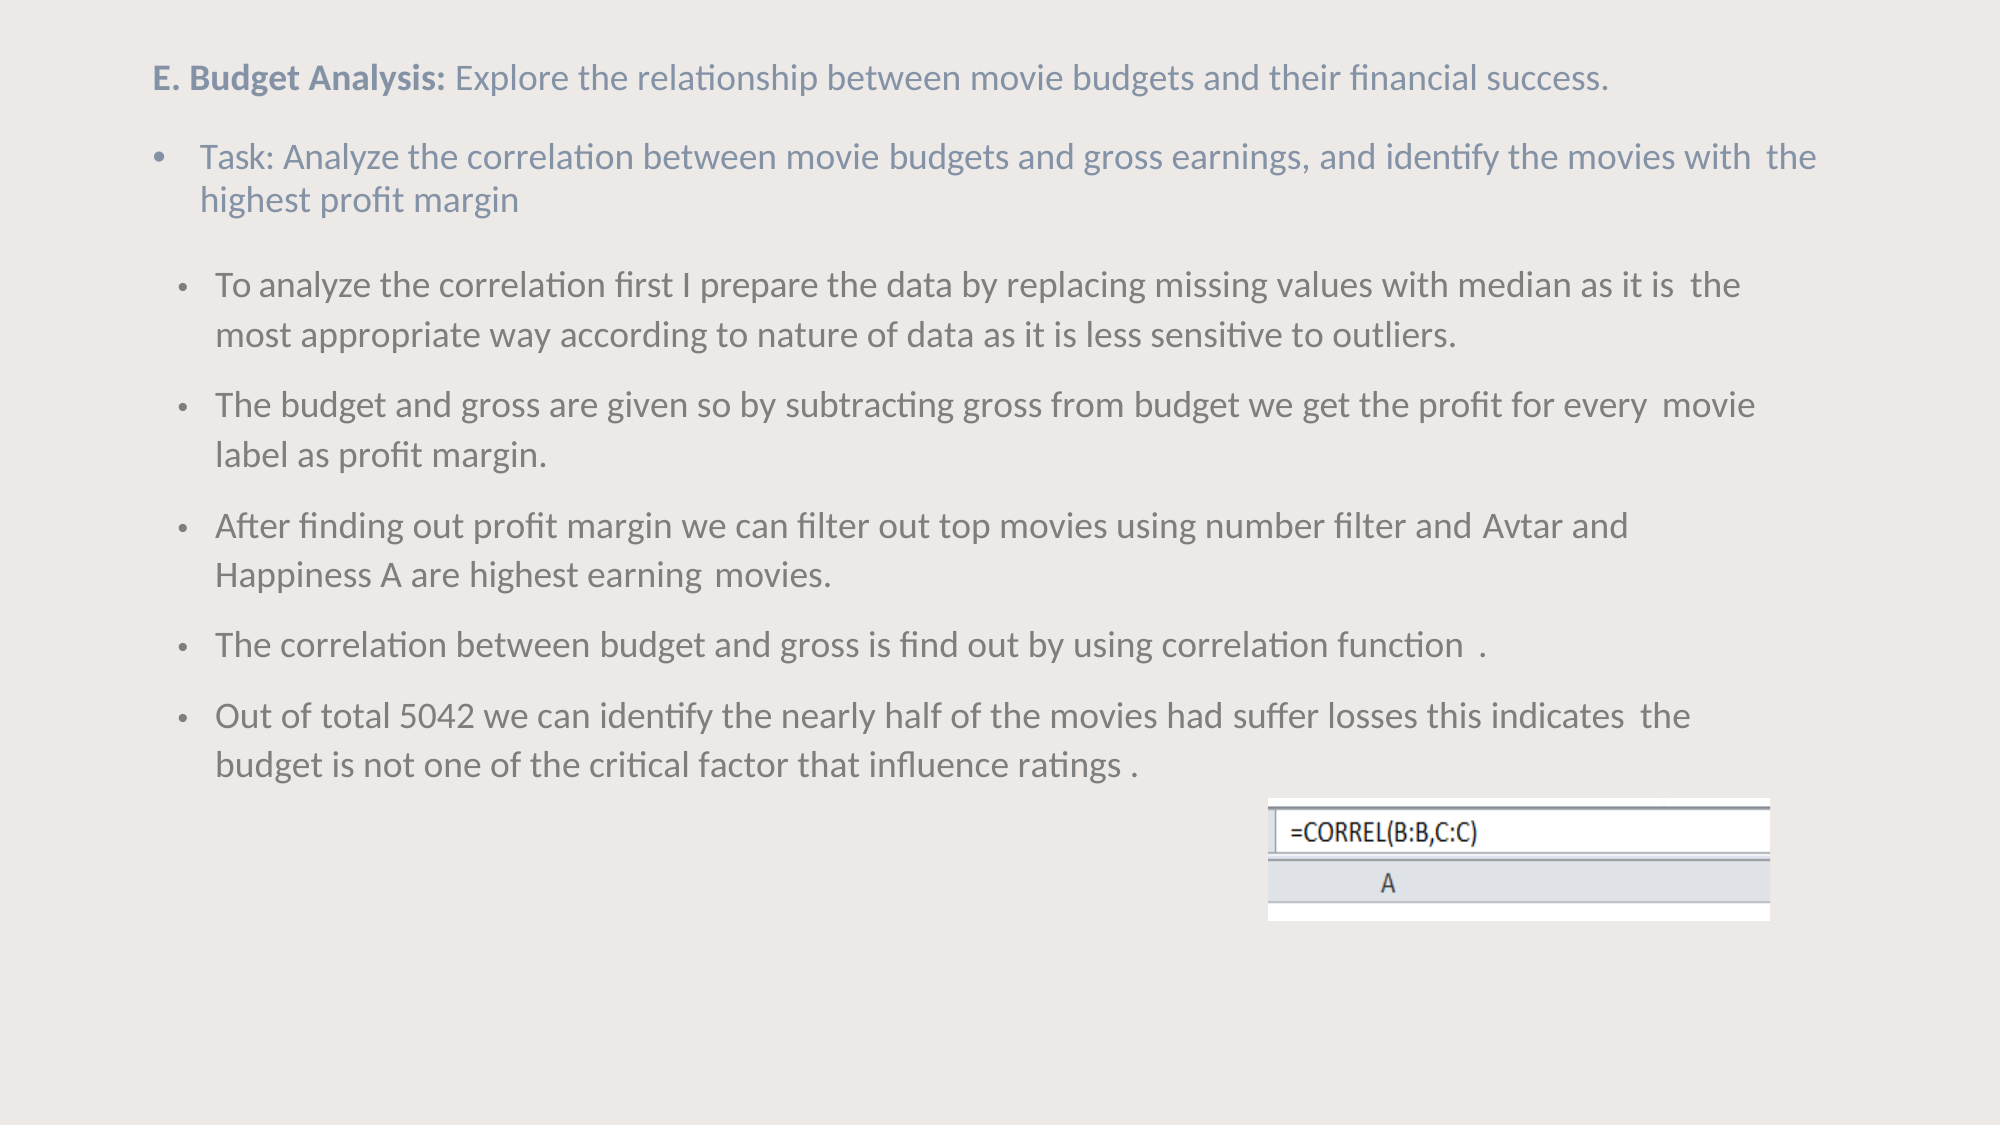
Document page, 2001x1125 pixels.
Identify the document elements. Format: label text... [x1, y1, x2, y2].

list Task: Analyze the correlation between movie budgets and gross earnings, and identify the movies with the [152, 135, 1923, 178]
text budget is not one of the critical factor that influence ratings . [215, 741, 1923, 787]
picture [1268, 798, 1771, 921]
text most appropriate way according to nature of data as it is less sensitive to outliers. [215, 311, 1923, 357]
list Out of total 5042 we can identify the nearly half of the movies had suffer losses this indicates the [177, 692, 1923, 738]
list The budget and gross are given so by subtracting gross from budget we get the profit for every movie [177, 381, 1923, 427]
text label as profit margin. [215, 431, 1923, 477]
text highest profit margin [199, 178, 1923, 221]
text E. Budget Analysis: Explore the relationship between movie budgets and their financial success. [152, 54, 1923, 100]
list The correlation between budget and gross is find out by using correlation function . [177, 621, 1923, 667]
list To analyze the correlation first I prepare the data by replacing missing values with median as it is the [177, 261, 1923, 307]
list After finding out profit margin we can filter out top movies using number filter and Avtar and Happiness A are highest earning movies. [177, 502, 1632, 597]
